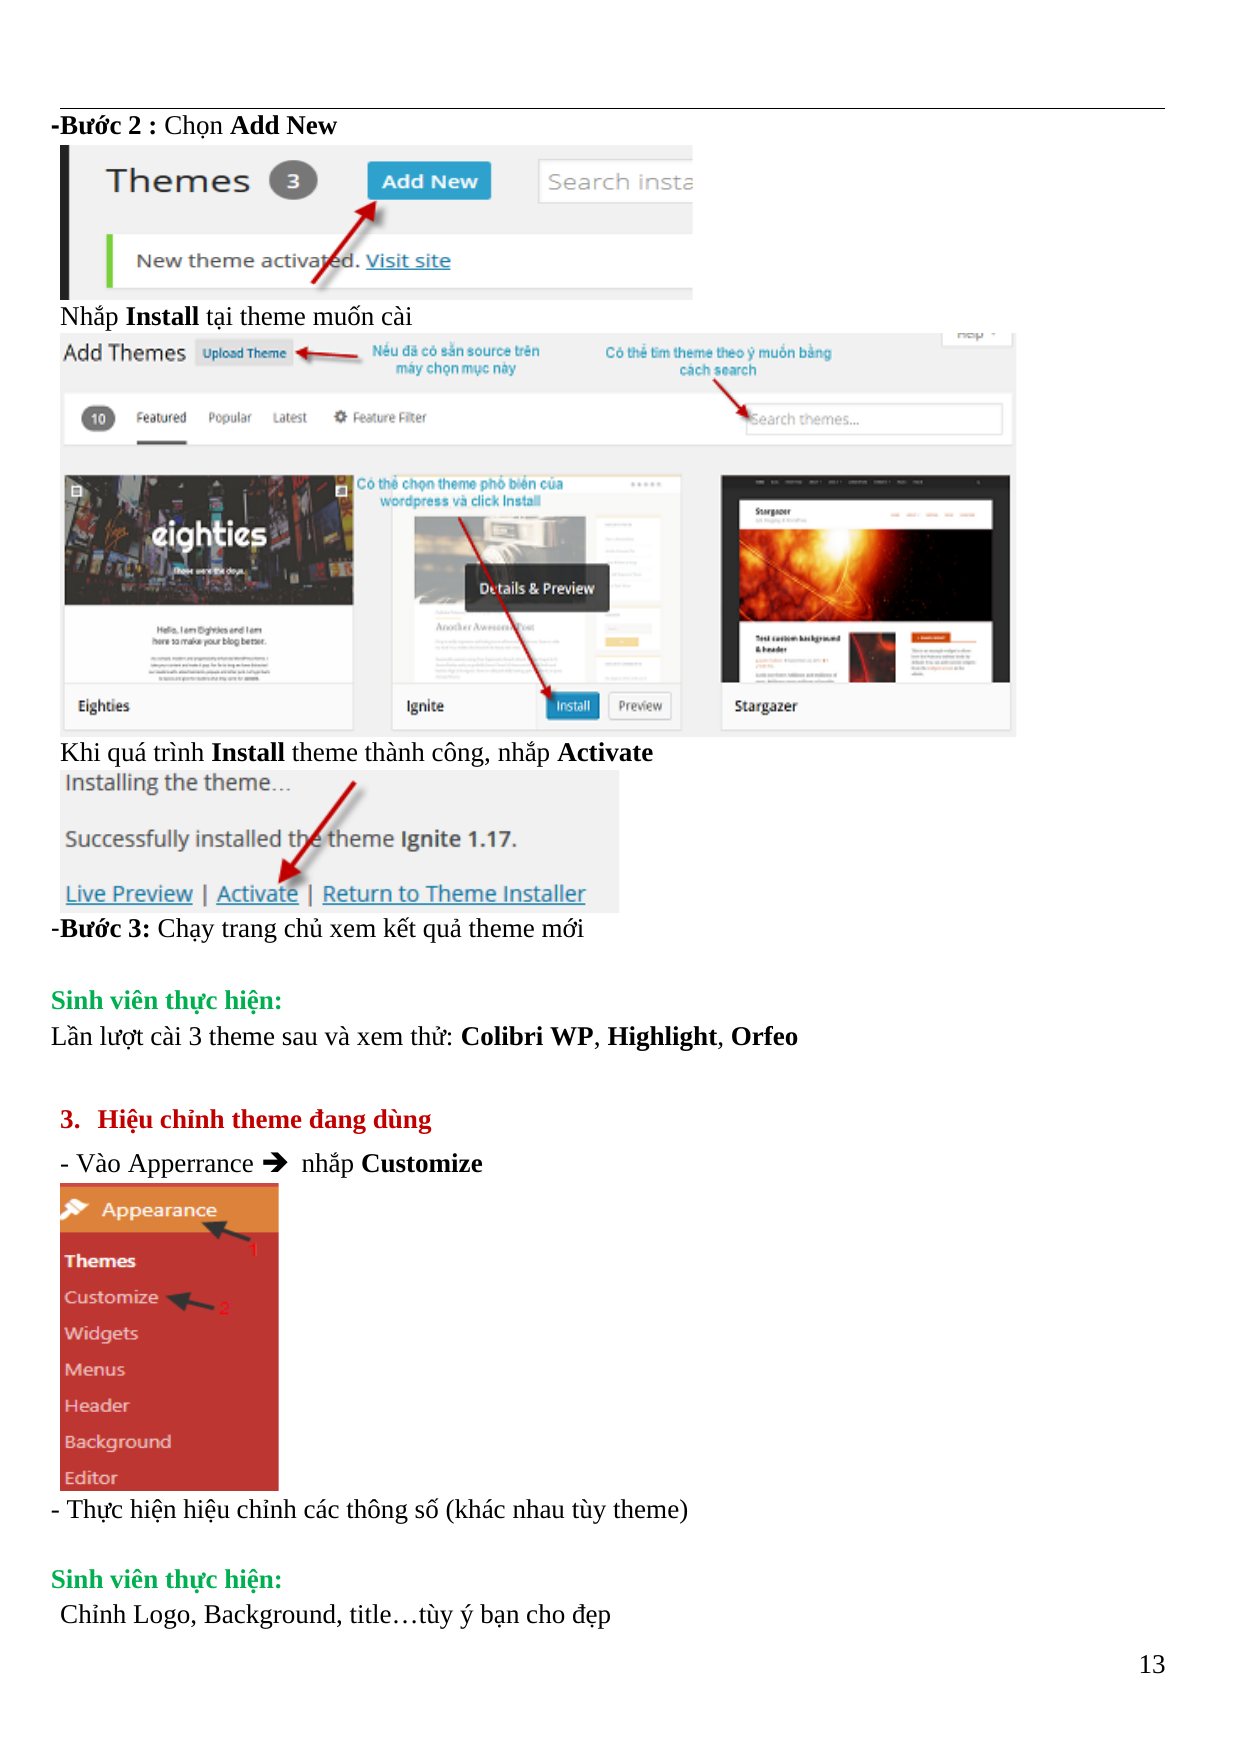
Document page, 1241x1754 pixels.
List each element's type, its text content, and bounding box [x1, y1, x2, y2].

picture [60, 333, 1017, 737]
picture [60, 770, 620, 913]
subtitle Hiệu chỉnh theme đang dùng [60, 1104, 1165, 1135]
text Lần lượt cài 3 theme sau và xem thử: Colibri WP, Highlight, Orfeo [51, 1020, 1165, 1051]
text Khi quá trình Install theme thành công, nhắp Activate [60, 737, 1165, 768]
text Sinh viên thực hiện: [51, 1563, 1165, 1594]
text - Vào Apperrance nhắp Customize [60, 1147, 1165, 1178]
list Bước 3: Chạy trang chủ xem kết quả theme mới [51, 912, 1165, 943]
list Bước 2 : Chọn Add New [51, 109, 1165, 141]
text Sinh viên thực hiện: [51, 984, 1165, 1015]
text Nhắp Install tại theme muốn cài [60, 300, 1165, 331]
text - Thực hiện hiệu chỉnh các thông số (khác nhau tùy theme) [51, 1183, 1165, 1524]
picture [60, 145, 693, 300]
text Chỉnh Logo, Background, title…tùy ý bạn cho đẹp [60, 1598, 1165, 1629]
picture [60, 1183, 279, 1491]
